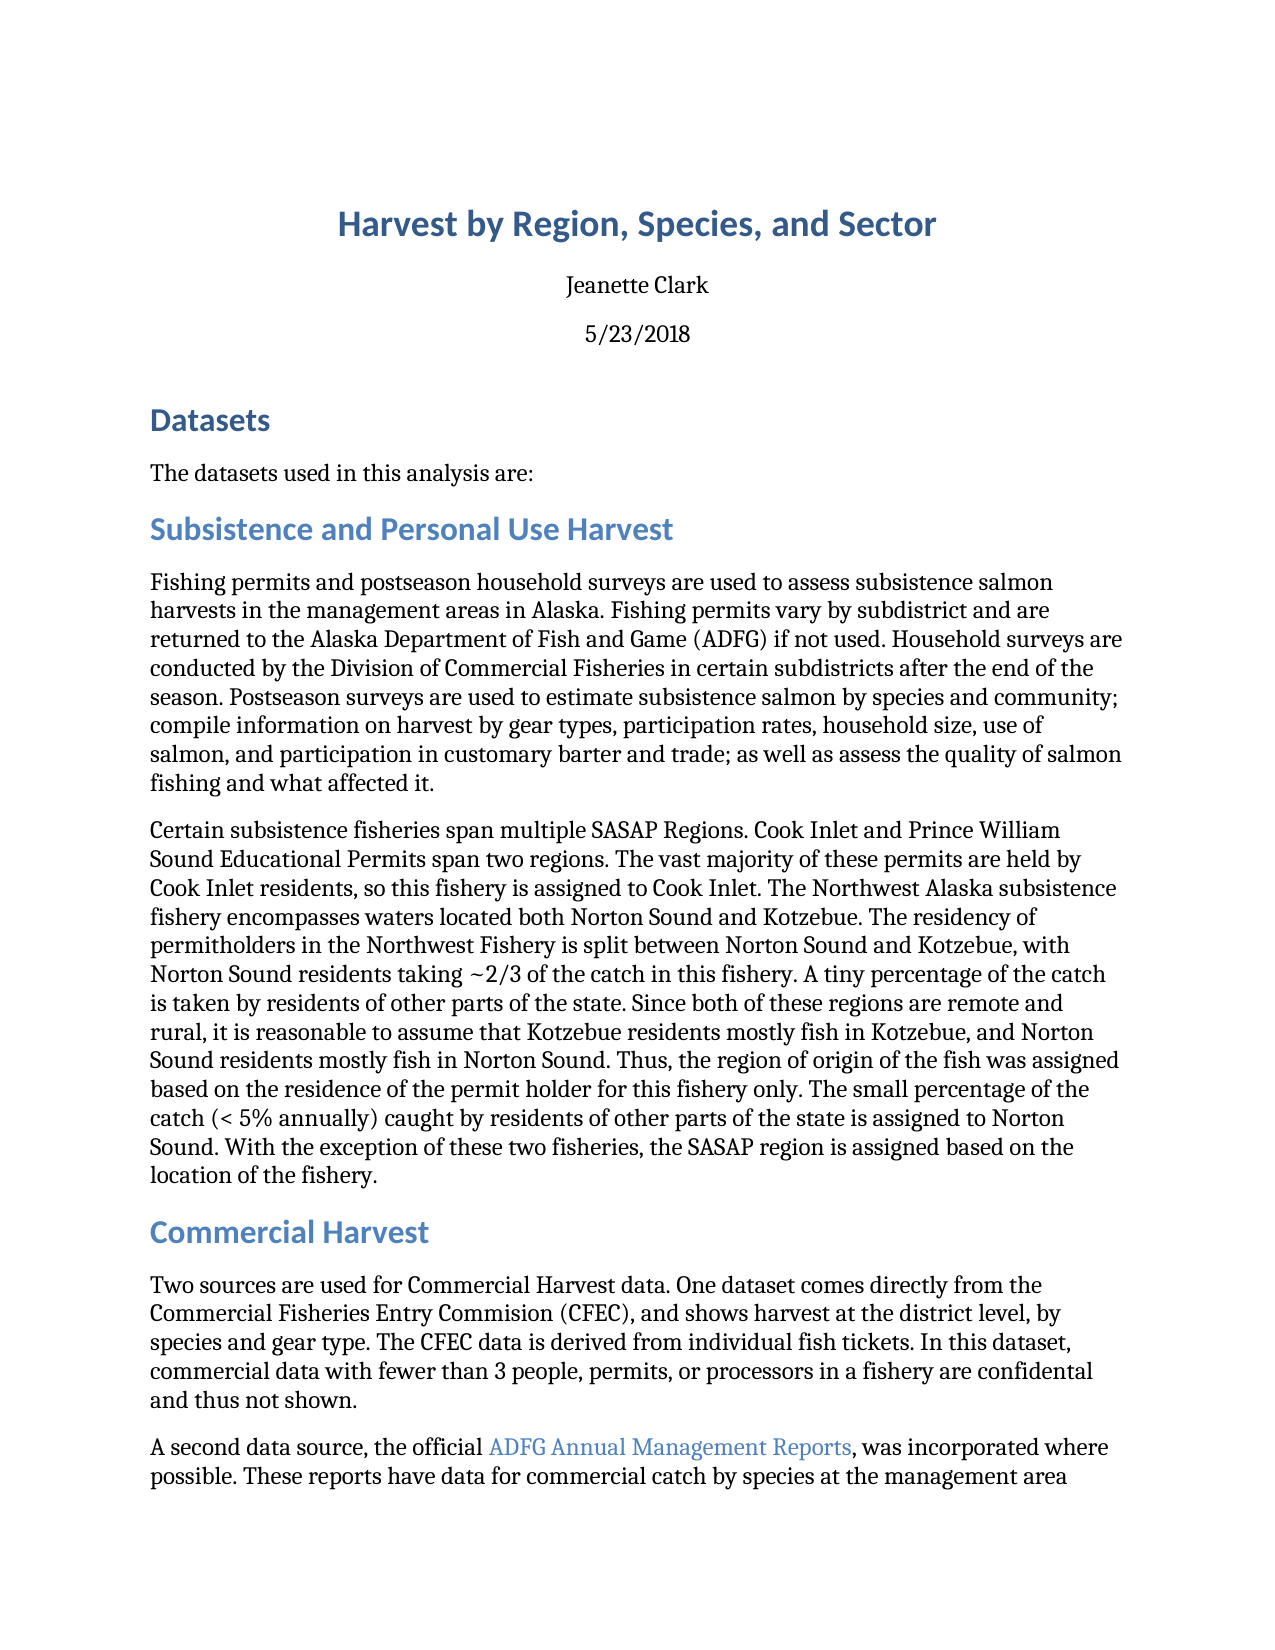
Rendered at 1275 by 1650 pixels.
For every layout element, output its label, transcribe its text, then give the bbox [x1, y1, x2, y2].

text Jeanette Clark [150, 271, 1125, 299]
subtitle Datasets [150, 399, 1125, 440]
title Harvest by Region, Species, and Sector [150, 200, 1125, 246]
text 5/23/2018 [150, 320, 1125, 349]
subtitle Subsistence and Personal Use Harvest [150, 508, 1125, 549]
text The datasets used in this analysis are: [150, 459, 1125, 487]
text Fishing permits and postseason household surveys are used to assess subsistence salmon harvests in the management areas in Alaska. Fishing permits vary by subdistrict and are returned to the Alaska Department of Fish and Game (ADFG) if not used. Household surveys are conducted by the Division of Commercial Fisheries in certain subdistricts after the end of the season. Postseason surveys are used to estimate subsistence salmon by species and community; compile information on harvest by gear types, participation rates, household size, use of salmon, and participation in customary barter and trade; as well as assess the quality of salmon fishing and what affected it. [150, 568, 1125, 798]
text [150, 1433, 1125, 1491]
text Two sources are used for Commercial Harvest data. One dataset comes directly from the Commercial Fisheries Entry Commision (CFEC), and shows harvest at the district level, by species and gear type. The CFEC data is derived from individual fish tickets. In this dataset, commercial data with fewer than 3 people, permits, or processors in a fishery are confidental and thus not shown. [150, 1271, 1125, 1414]
subtitle Commercial Harvest [150, 1211, 1125, 1252]
text Certain subsistence fisheries span multiple SASAP Regions. Cook Inlet and Prince William Sound Educational Permits span two regions. The vast majority of these permits are held by Cook Inlet residents, so this fishery is assigned to Cook Inlet. The Northwest Alaska subsistence fishery encompasses waters located both Norton Sound and Kotzebue. The residency of permitholders in the Northwest Fishery is split between Norton Sound and Kotzebue, with Norton Sound residents taking ~2/3 of the catch in this fishery. A tiny percentage of the catch is taken by residents of other parts of the state. Since both of these regions are remote and rural, it is reasonable to assume that Kotzebue residents mostly fish in Kotzebue, and Norton Sound residents mostly fish in Norton Sound. Thus, the region of origin of the fish was assigned based on the residence of the permit holder for this fishery only. The small percentage of the catch (< 5% annually) caught by residents of other parts of the state is assigned to Norton Sound. With the exception of these two fisheries, the SASAP region is assigned based on the location of the fishery. [150, 816, 1125, 1190]
